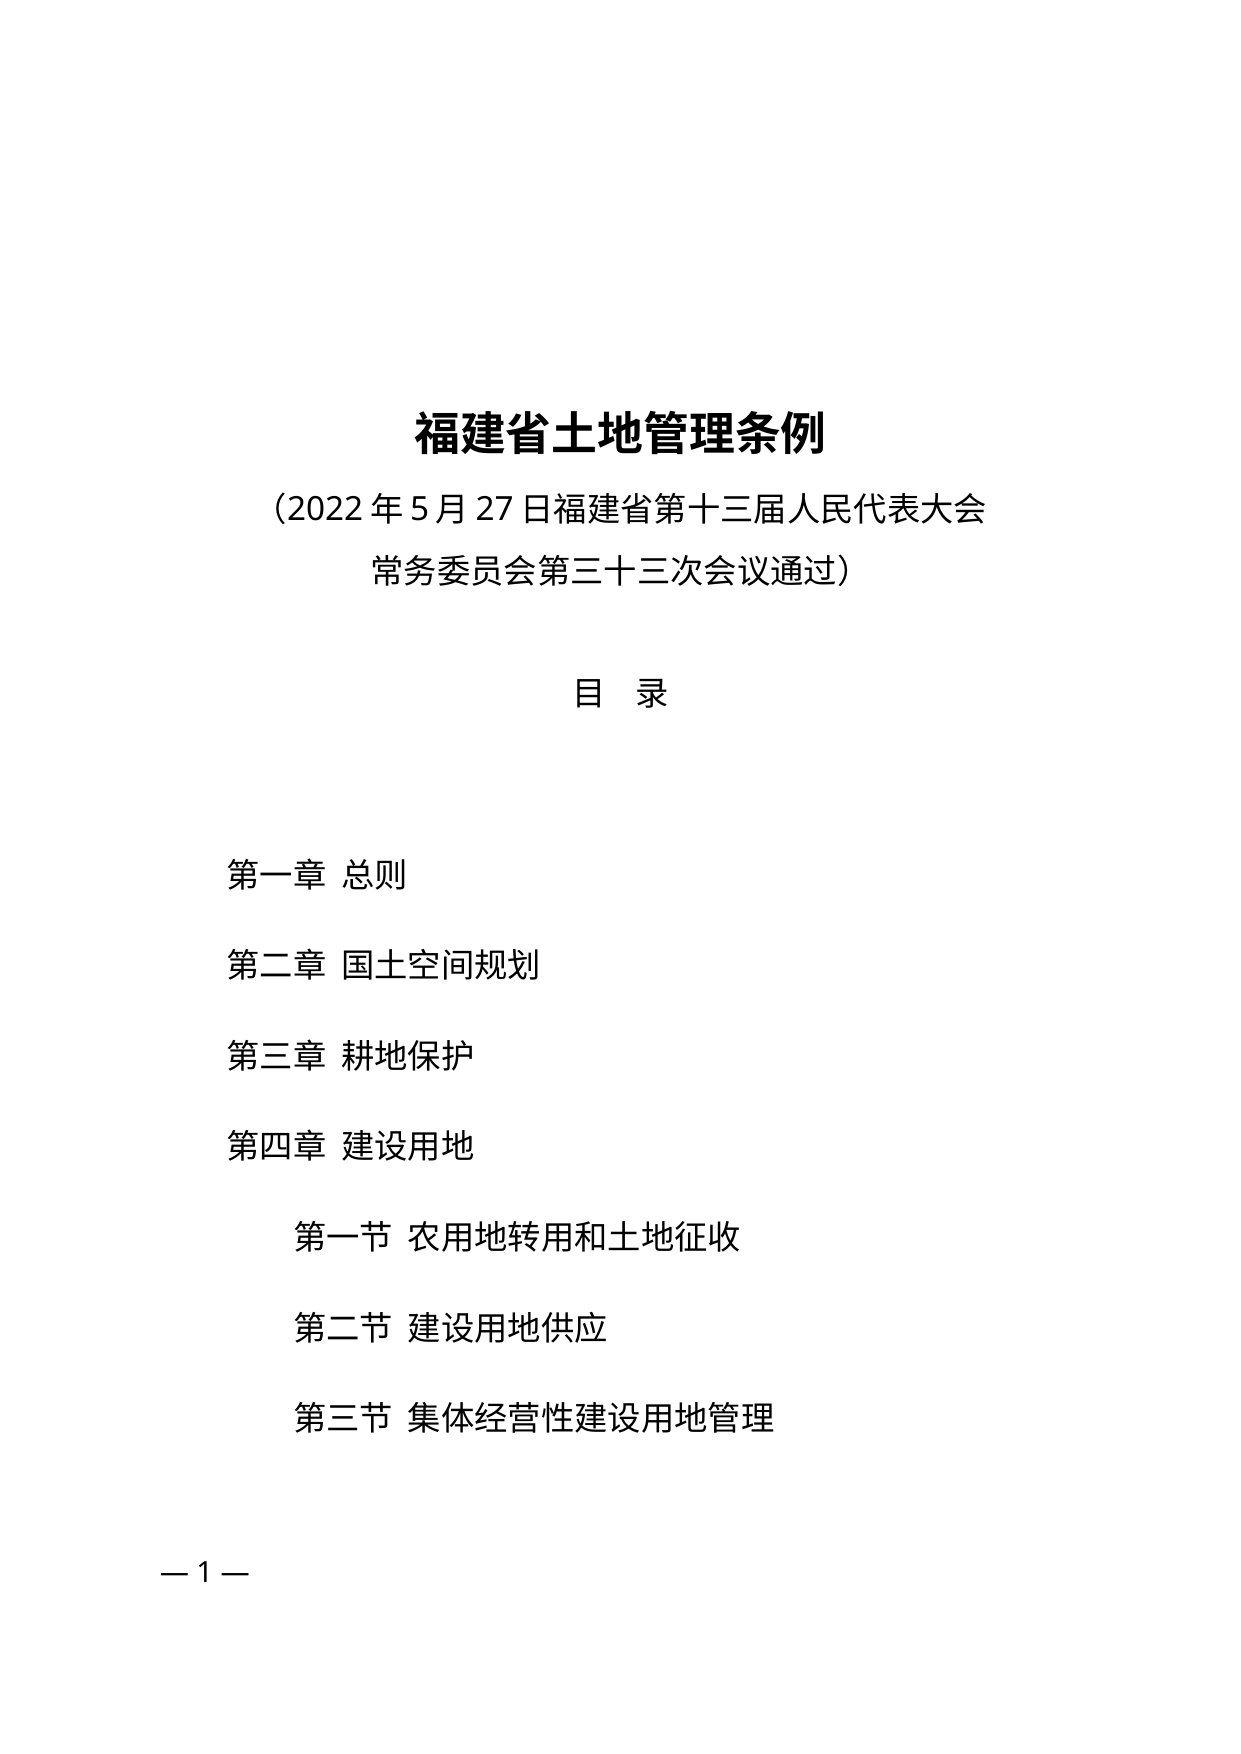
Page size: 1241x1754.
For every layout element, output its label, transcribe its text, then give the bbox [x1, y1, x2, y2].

text 第四章 建设用地 [159, 1099, 1081, 1190]
text 第二章 国土空间规划 [159, 918, 1081, 1008]
text 目 录 [159, 646, 1081, 737]
text 第三章 耕地保护 [159, 1008, 1081, 1099]
text （2022年5月27日福建省第十三届人民代表大会 [159, 476, 1081, 538]
text 第三节 集体经营性建设用地管理 [159, 1371, 1081, 1462]
text 第二节 建设用地供应 [159, 1280, 1081, 1371]
text 福建省土地管理条例 [159, 401, 1081, 459]
text 第一节 农用地转用和土地征收 [159, 1190, 1081, 1280]
text 常务委员会第三十三次会议通过） [159, 538, 1081, 601]
text 第一章 总则 [159, 827, 1081, 918]
